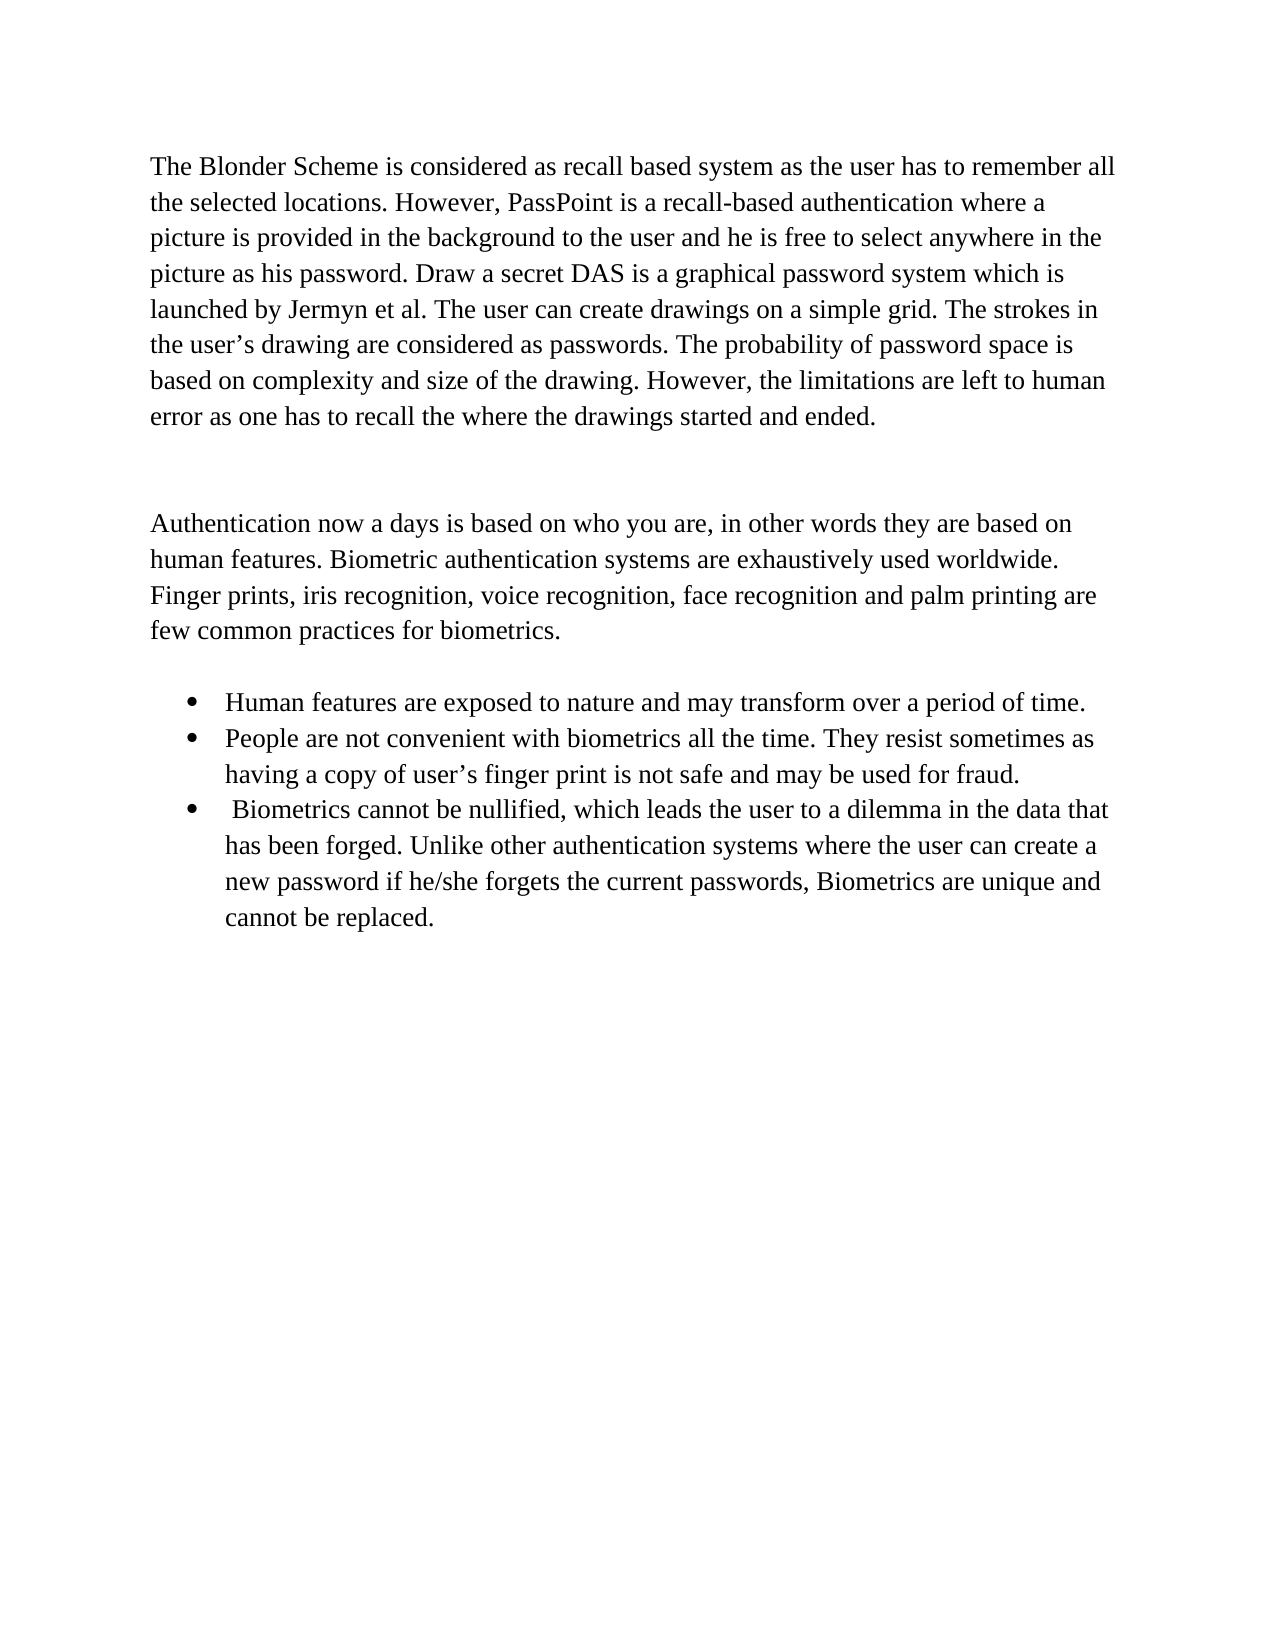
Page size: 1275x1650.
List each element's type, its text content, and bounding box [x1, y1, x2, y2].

list People are not convenient with biometrics all the time. They resist sometimes as having a copy of user’s finger print is not safe and may be used for fraud. [187, 722, 1125, 789]
text Authentication now a days is based on who you are, in other words they are based on human features. Biometric authentication systems are exhaustively used worldwide. Finger prints, iris recognition, voice recognition, face recognition and palm printing are few common practices for biometrics. [150, 507, 1125, 646]
text The Blonder Scheme is considered as recall based system as the user has to remember all the selected locations. However, PassPoint is a recall-based authentication where a picture is provided in the background to the user and he is free to select anywhere in the picture as his password. Draw a secret DAS is a graphical password system which is launched by Jermyn et al. The user can create drawings on a simple grid. The strokes in the user’s drawing are considered as passwords. The probability of password space is based on complexity and size of the drawing. However, the limitations are left to human error as one has to recall the where the drawings started and ended. [150, 150, 1125, 431]
list Human features are exposed to nature and may transform over a period of time. [187, 686, 1125, 717]
list Biometrics cannot be nullified, which leads the user to a dilemma in the data that has been forged. Unlike other authentication systems where the user can create a new password if he/she forgets the current passwords, Biometrics are unique and cannot be replaced. [187, 793, 1125, 932]
